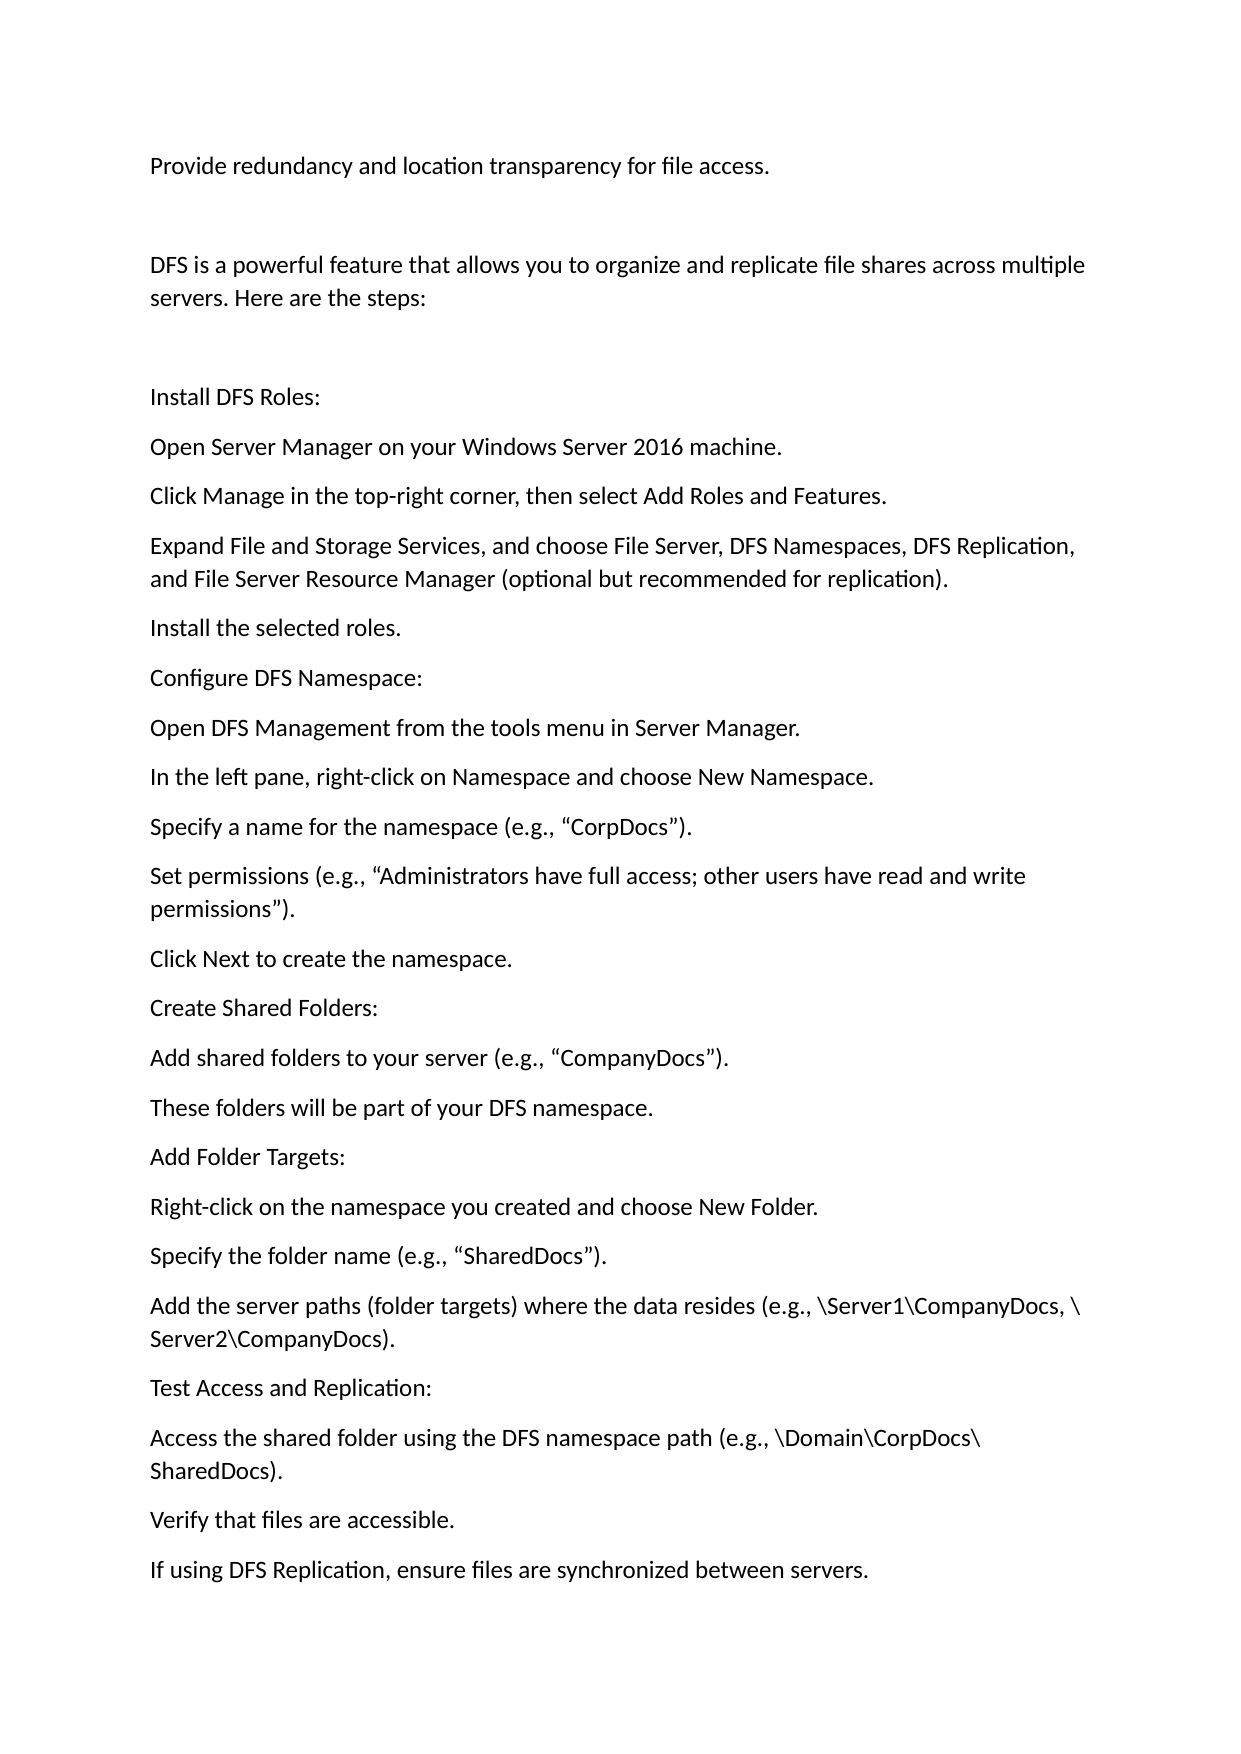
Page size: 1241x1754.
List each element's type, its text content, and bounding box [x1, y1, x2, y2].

text Add Folder Targets: [150, 1141, 1090, 1172]
text Test Access and Replication: [150, 1372, 1090, 1403]
text Add the server paths (folder targets) where the data resides (e.g., \Server1\CompanyDocs, \Server2\CompanyDocs). [150, 1290, 1090, 1353]
text Verify that files are accessible. [150, 1504, 1090, 1535]
text Open Server Manager on your Windows Server 2016 machine. [150, 431, 1090, 461]
text These folders will be part of your DFS namespace. [150, 1092, 1090, 1122]
text Add shared folders to your server (e.g., “CompanyDocs”). [150, 1042, 1090, 1073]
text Specify a name for the namespace (e.g., “CorpDocs”). [150, 811, 1090, 841]
text If using DFS Replication, ensure files are synchronized between servers. [150, 1554, 1090, 1585]
text Install DFS Roles: [150, 381, 1090, 412]
text Right-click on the namespace you created and choose New Folder. [150, 1191, 1090, 1221]
text Provide redundancy and location transparency for file access. [150, 150, 1090, 181]
text Click Next to create the namespace. [150, 943, 1090, 973]
text Click Manage in the top-right corner, then select Add Roles and Features. [150, 480, 1090, 511]
text Install the selected roles. [150, 612, 1090, 643]
text Expand File and Storage Services, and choose File Server, DFS Namespaces, DFS Replication, and File Server Resource Manager (optional but recommended for replication). [150, 530, 1090, 593]
text Set permissions (e.g., “Administrators have full access; other users have read and write permissions”). [150, 860, 1090, 924]
text Create Shared Folders: [150, 992, 1090, 1023]
text Configure DFS Namespace: [150, 662, 1090, 693]
text Open DFS Management from the tools menu in Server Manager. [150, 712, 1090, 742]
text Access the shared folder using the DFS namespace path (e.g., \Domain\CorpDocs\SharedDocs). [150, 1422, 1090, 1486]
text DFS is a powerful feature that allows you to organize and replicate file shares across multiple servers. Here are the steps: [150, 249, 1090, 313]
text Specify the folder name (e.g., “SharedDocs”). [150, 1240, 1090, 1271]
text In the left pane, right-click on Namespace and choose New Namespace. [150, 761, 1090, 792]
